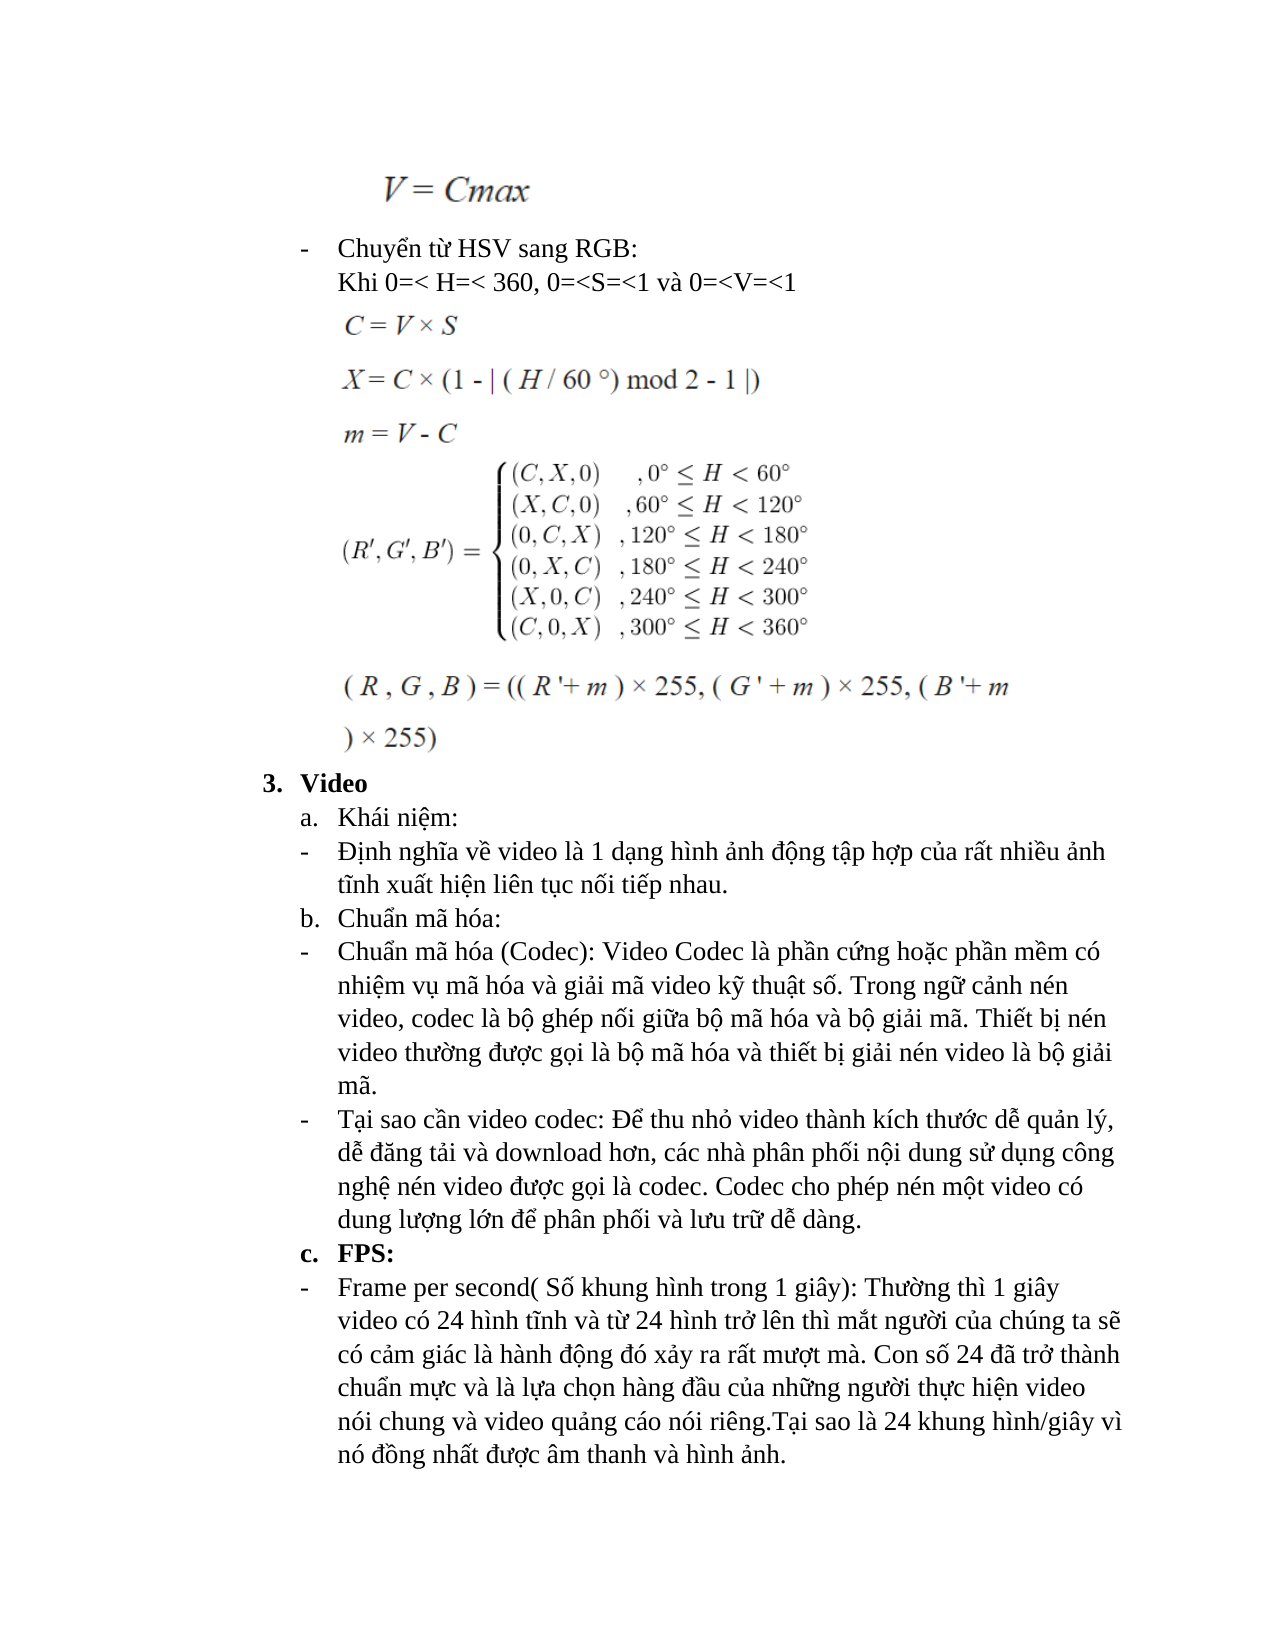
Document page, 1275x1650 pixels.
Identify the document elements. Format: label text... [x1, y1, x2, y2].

list Khái niệm: [300, 801, 1125, 832]
list FPS: [300, 1237, 1125, 1268]
list Khi 0=< H=< 360, 0=<S=<1 và 0=<V=<1 [337, 266, 1125, 297]
list Chuẩn mã hóa (Codec): Video Codec là phần cứng hoặc phần mềm có nhiệm vụ mã hóa và giải mã video kỹ thuật số. Trong ngữ cảnh nén video, codec là bộ ghép nối giữa bộ mã hóa và bộ giải mã. Thiết bị nén video thường được gọi là bộ mã hóa và thiết bị giải nén video là bộ giải mã. [300, 935, 1125, 1101]
picture [375, 150, 581, 230]
list Frame per second( Số khung hình trong 1 giây): Thường thì 1 giây video có 24 hình tĩnh và từ 24 hình trở lên thì mắt người của chúng ta sẽ có cảm giác là hành động đó xảy ra rất mượt mà. Con số 24 đã trở thành chuẩn mực và là lựa chọn hàng đầu của những người thực hiện video nói chung và video quảng cáo nói riêng.Tại sao là 24 khung hình/giây vì nó đồng nhất được âm thanh và hình ảnh. [300, 1271, 1125, 1469]
list Chuyển từ HSV sang RGB: [300, 232, 1125, 263]
list Tại sao cần video codec: Để thu nhỏ video thành kích thước dễ quản lý, dễ đăng tải và download hơn, các nhà phân phối nội dung sử dụng công nghệ nén video được gọi là codec. Codec cho phép nén một video có dung lượng lớn để phân phối và lưu trữ dễ dàng. [300, 1103, 1125, 1235]
list Định nghĩa về video là 1 dạng hình ảnh động tập hợp của rất nhiều ảnh tĩnh xuất hiện liên tục nối tiếp nhau. [300, 835, 1125, 899]
picture [337, 299, 1023, 766]
list Chuẩn mã hóa: [300, 902, 1125, 933]
list Video [262, 768, 1125, 799]
